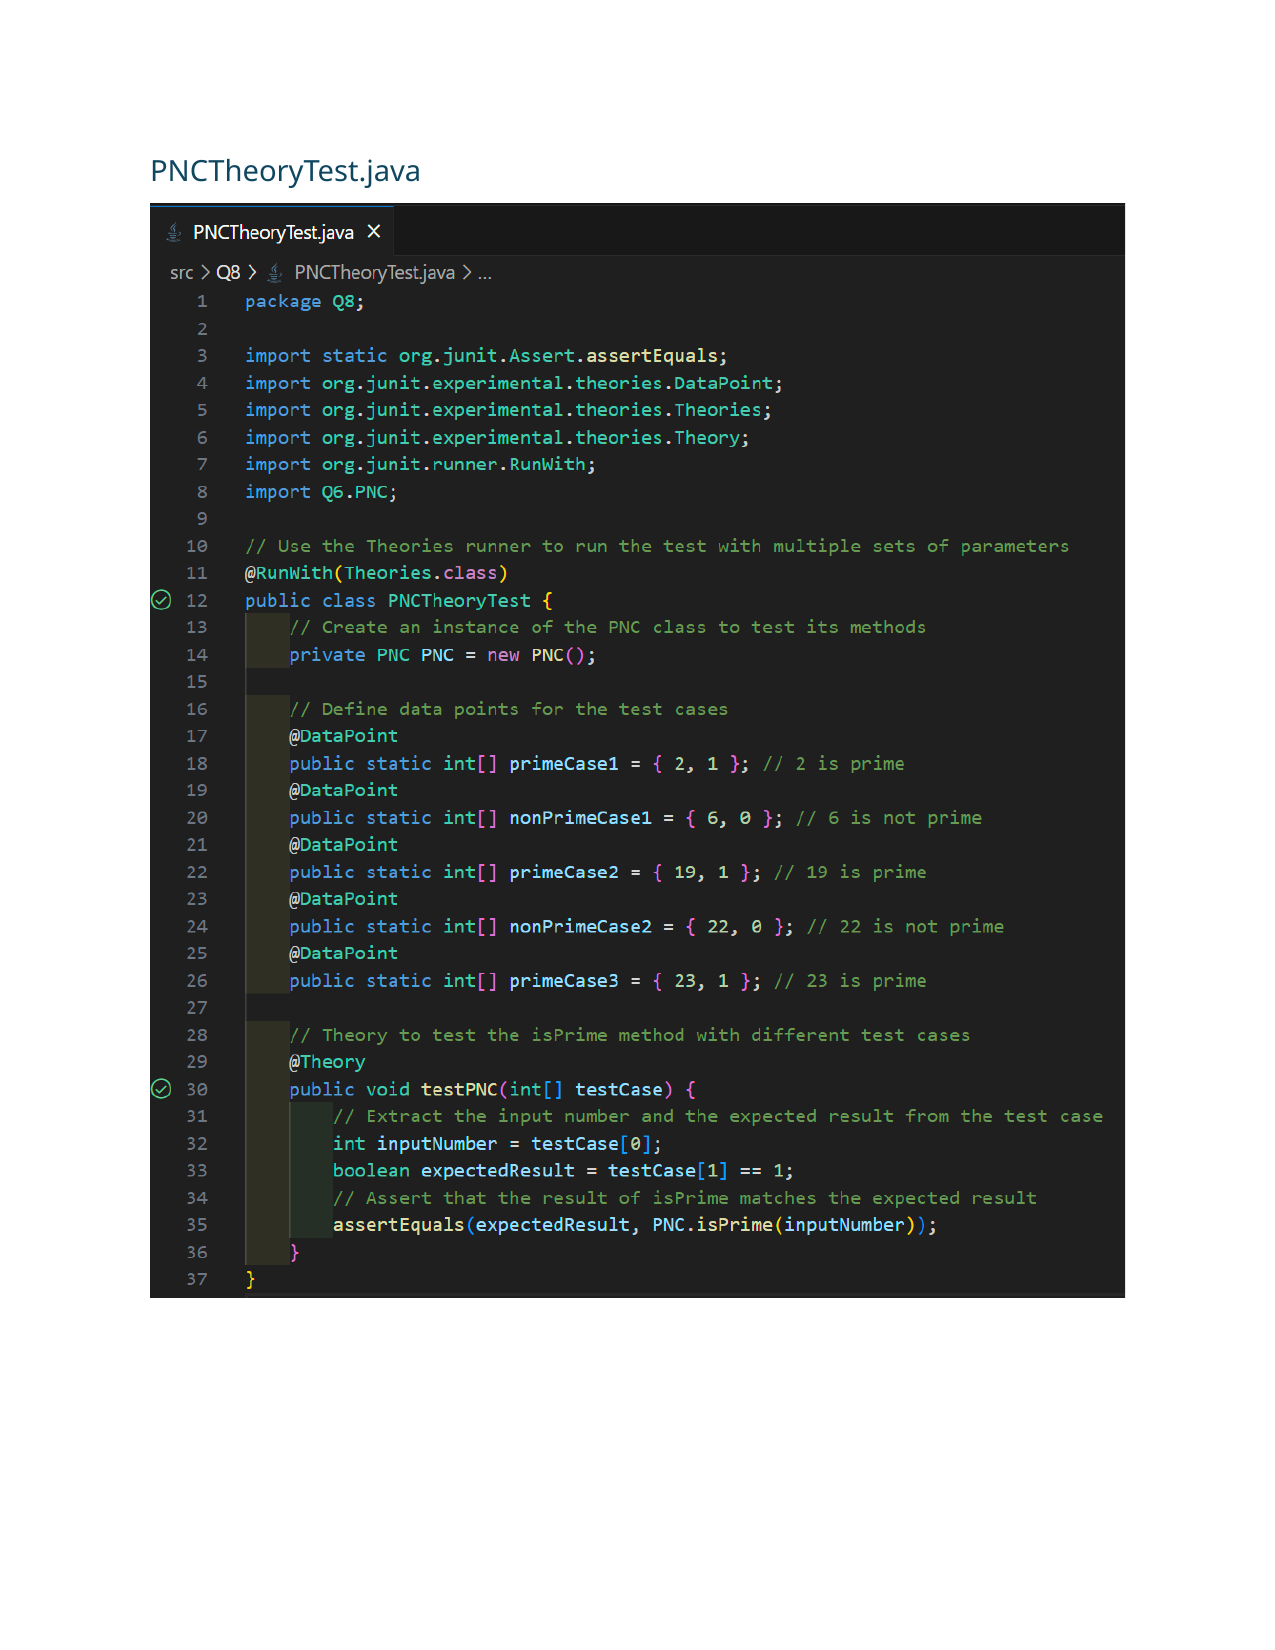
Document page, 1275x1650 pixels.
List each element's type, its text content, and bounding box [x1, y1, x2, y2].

picture [150, 203, 1125, 1298]
subtitle PNCTheoryTest.java [150, 150, 1125, 190]
